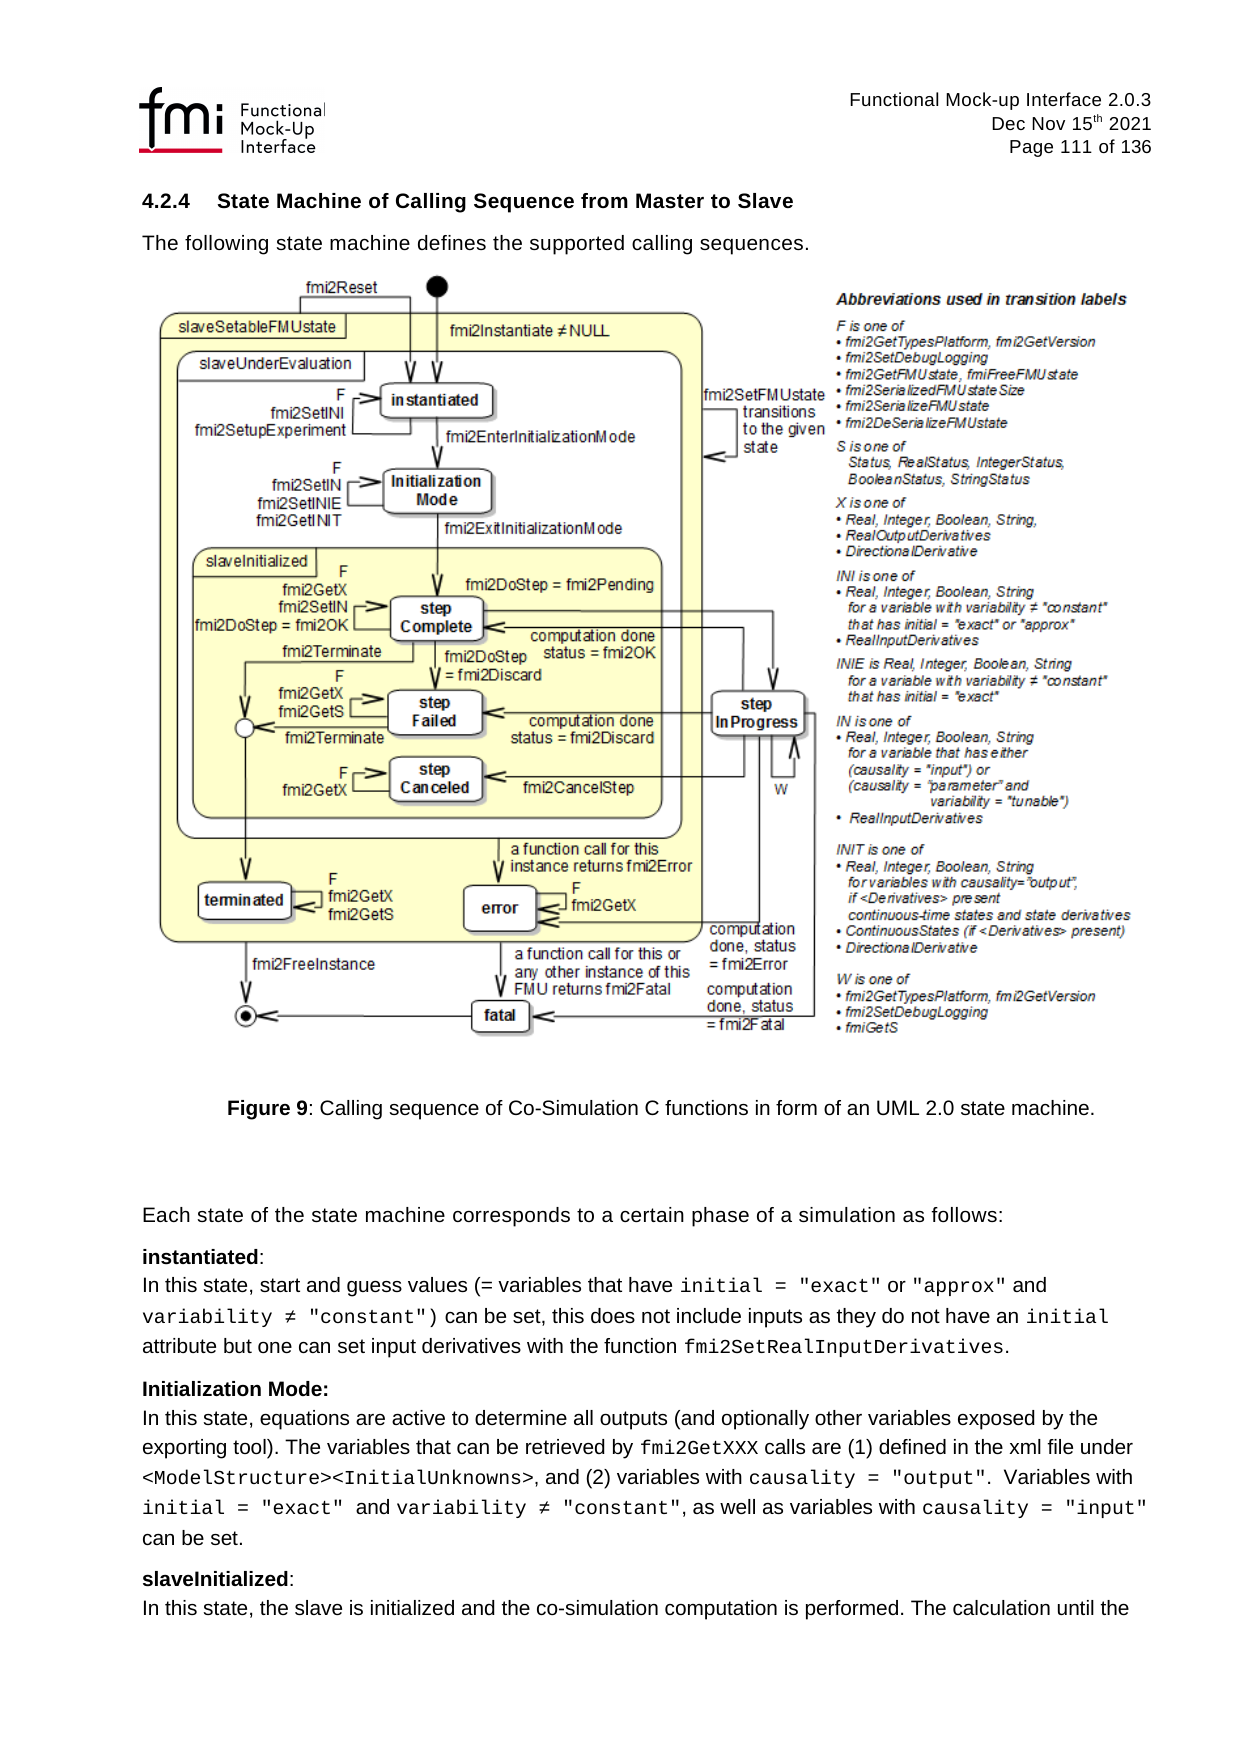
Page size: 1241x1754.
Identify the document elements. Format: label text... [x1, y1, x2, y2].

text Each state of the state machine corresponds to a certain phase of a simulation as follows: [142, 1203, 1152, 1227]
text Initialization Mode: In this state, equations are active to determine all outputs (and optionally other variables exposed by the exporting tool). The variables that can be retrieved by fmi2GetXXX calls are (1) defined in the xml file under <ModelStructure><InitialUnknowns>, and (2) variables with causality = ″output″. Variables with initial = ″exact″ and variability ≠ "constant", as well as variables with causality = ″input″ can be set. [142, 1377, 1152, 1549]
text The following state machine defines the supported calling sequences. [142, 230, 1152, 254]
picture [156, 271, 1137, 1038]
picture [139, 87, 325, 153]
text instantiated: In this state, start and guess values (= variables that have initial = "exact" or "approx" and variability ≠ "constant") can be set, this does not include inputs as they do not have an initial attribute but one can set input derivatives with the function fmi2SetRealInputDerivatives. [142, 1244, 1152, 1359]
subtitle State Machine of Calling Sequence from Master to Slave [142, 189, 1152, 213]
